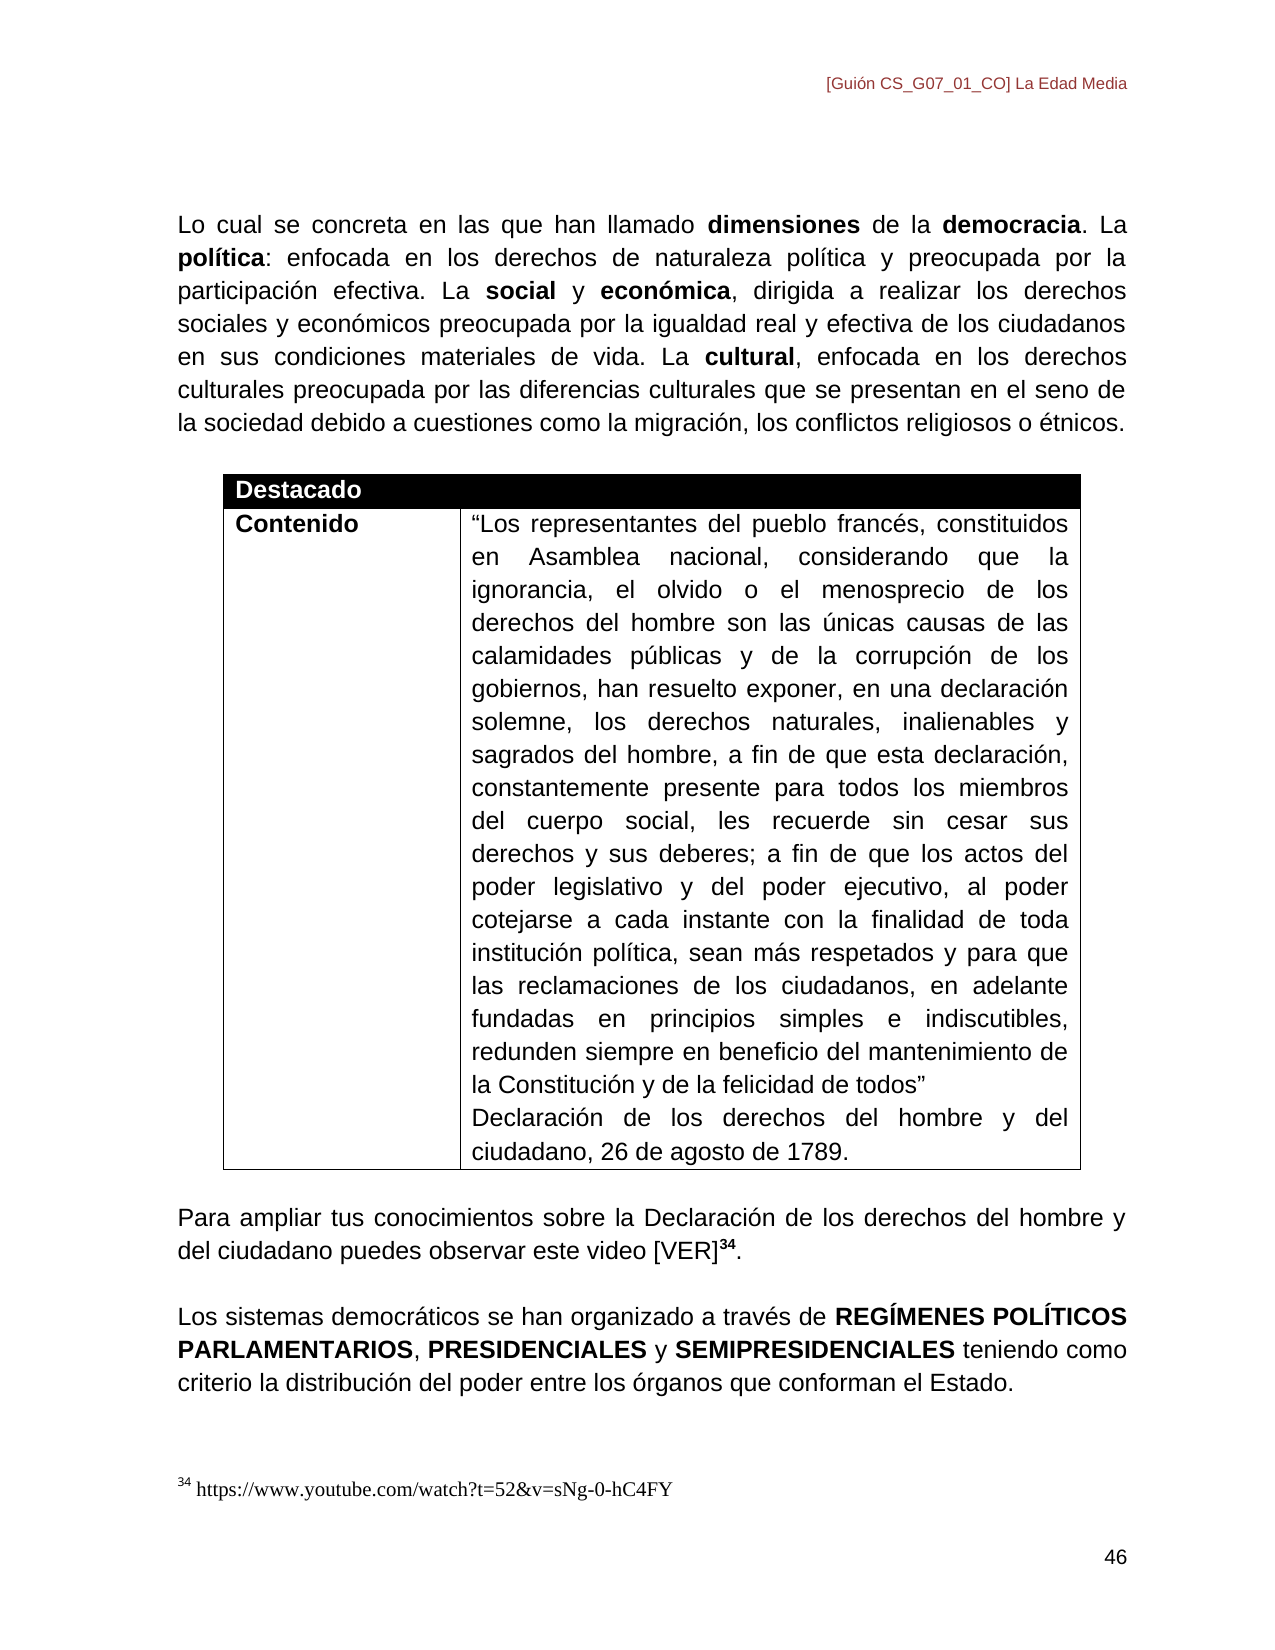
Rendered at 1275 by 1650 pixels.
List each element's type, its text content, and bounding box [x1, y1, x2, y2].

table_cell Contenido [224, 509, 460, 1169]
text Para ampliar tus conocimientos sobre la Declaración de los derechos del hombre y del ciudadano puedes observar este video [VER]. [177, 1203, 1127, 1265]
text Los sistemas democráticos se han organizado a través de REGÍMENES POLÍTICOS PARLAMENTARIOS, PRESIDENCIALES y SEMIPRESIDENCIALES teniendo como criterio la distribución del poder entre los órganos que conforman el Estado. [177, 1302, 1127, 1397]
table_header Destacado [224, 475, 1080, 508]
text Lo cual se concreta en las que han llamado dimensiones de la democracia. La política: enfocada en los derechos de naturaleza política y preocupada por la participación efectiva. La social y económica, dirigida a realizar los derechos sociales y económicos preocupada por la igualdad real y efectiva de los ciudadanos en sus condiciones materiales de vida. La cultural, enfocada en los derechos culturales preocupada por las diferencias culturales que se presentan en el seno de la sociedad debido a cuestiones como la migración, los conflictos religiosos o étnicos. [177, 210, 1127, 437]
table_cell “Los representantes del pueblo francés, constituidos en Asamblea nacional, considerando que la ignorancia, el olvido o el menosprecio de los derechos del hombre son las únicas causas de las calamidades públicas y de la corrupción de los gobiernos, han resuelto exponer, en una declaración solemne, los derechos naturales, inalienables y sagrados del hombre, a fin de que esta declaración, constantemente presente para todos los miembros del cuerpo social, les recuerde sin cesar sus derechos y sus deberes; a fin de que los actos del poder legislativo y del poder ejecutivo, al poder cotejarse a cada instante con la finalidad de toda institución política, sean más respetados y para que las reclamaciones de los ciudadanos, en adelante fundadas en principios simples e indiscutibles, redunden siempre en beneficio del mantenimiento de la Constitución y de la felicidad de todos” Declaración de los derechos del hombre y del ciudadano, 26 de agosto de 1789. [461, 509, 1080, 1169]
